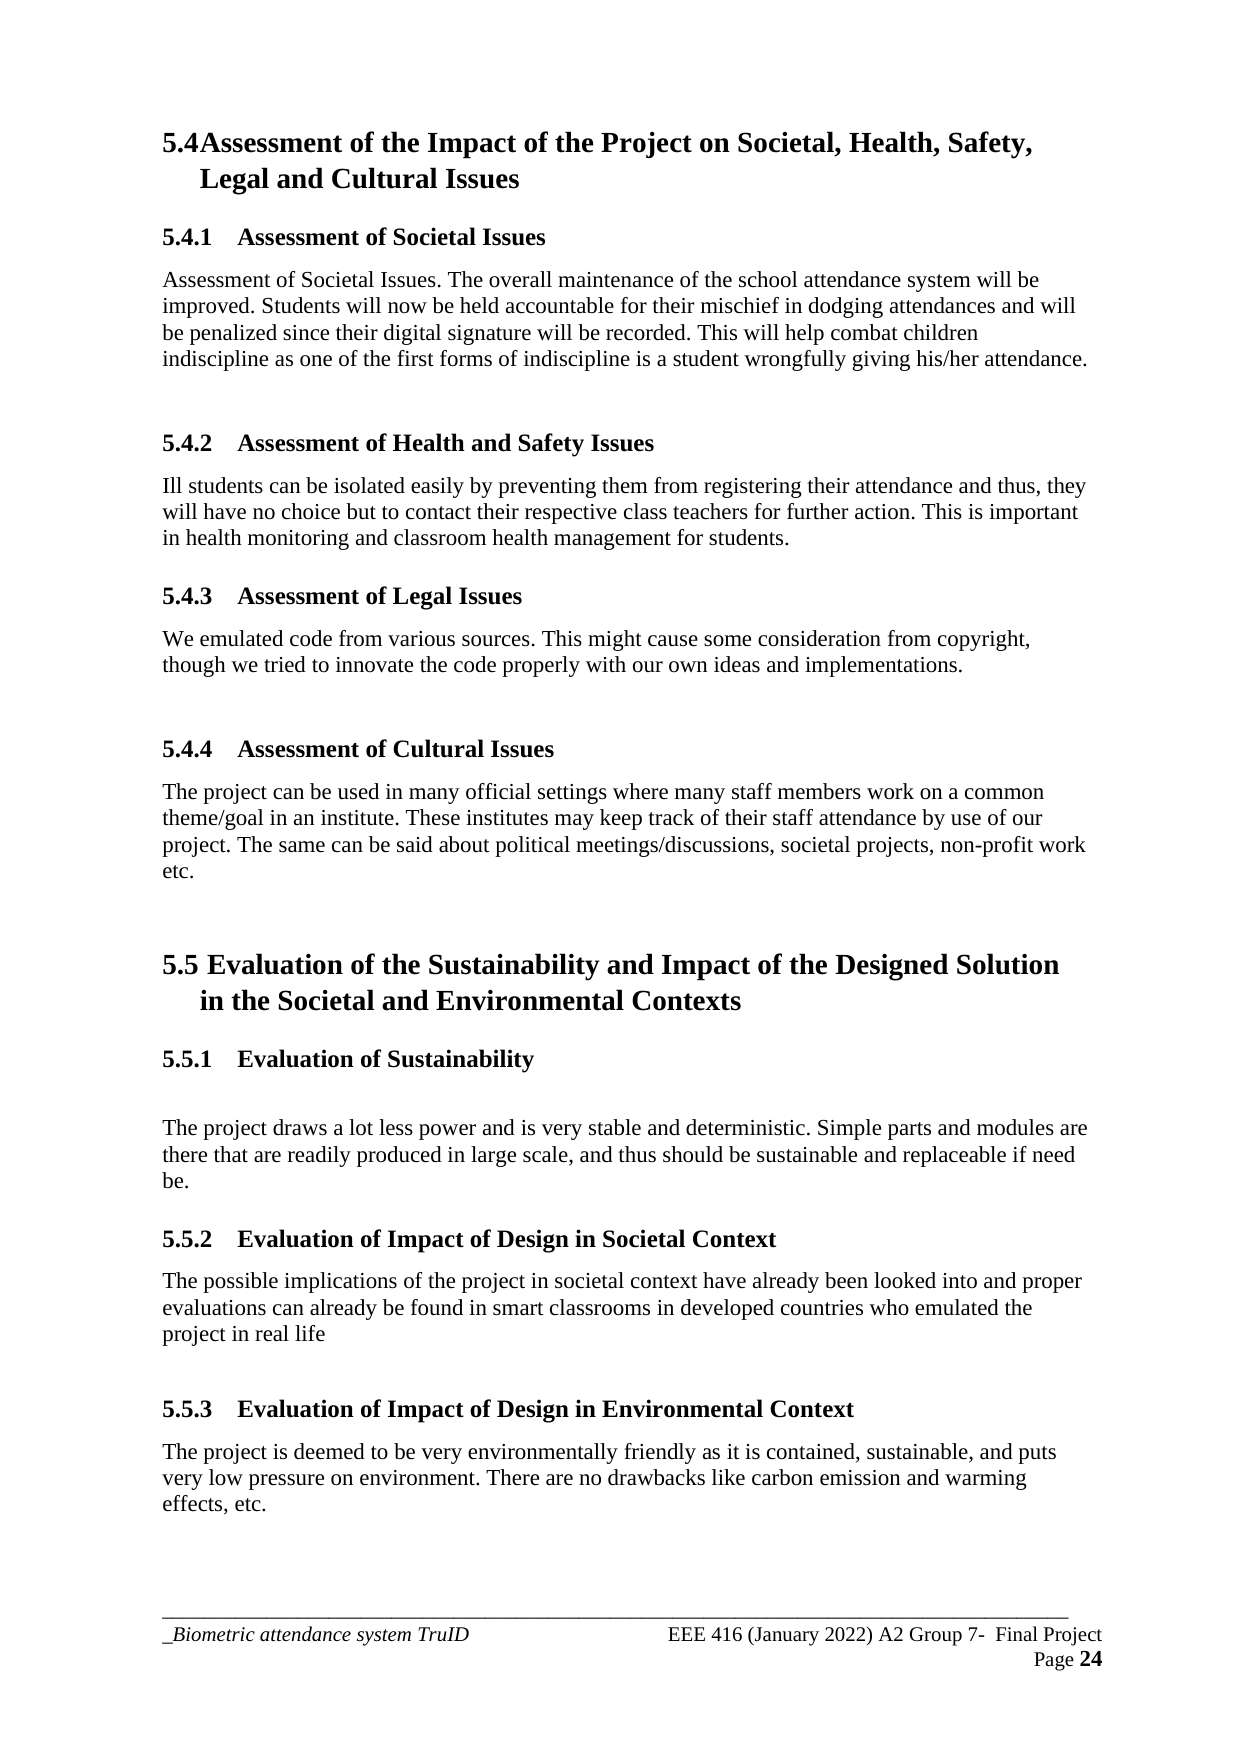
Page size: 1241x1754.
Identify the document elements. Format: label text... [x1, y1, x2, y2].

subtitle Evaluation of Sustainability [162, 1044, 1090, 1073]
subtitle Evaluation of Impact of Design in Environmental Context [162, 1394, 1090, 1423]
text We emulated code from various sources. This might cause some consideration from copyright, though we tried to innovate the code properly with our own ideas and implementations. [162, 625, 1090, 677]
subtitle Assessment of Legal Issues [162, 581, 1090, 610]
subtitle Assessment of the Impact of the Project on Societal, Health, Safety, Legal and Cultural Issues [162, 125, 1090, 195]
text Assessment of Societal Issues. The overall maintenance of the school attendance system will be improved. Students will now be held accountable for their mischief in dodging attendances and will be penalized since their digital signature will be recorded. This will help combat children indiscipline as one of the first forms of indiscipline is a student wrongfully giving his/her attendance. [162, 266, 1090, 371]
subtitle Evaluation of Impact of Design in Societal Context [162, 1224, 1090, 1253]
text Ill students can be isolated easily by preventing them from registering their attendance and thus, they will have no choice but to contact their respective class teachers for further action. This is important in health monitoring and classroom health management for students. [162, 472, 1090, 551]
text The project draws a lot less power and is very stable and deterministic. Simple parts and modules are there that are readily produced in large scale, and thus should be sustainable and replaceable if need be. [162, 1114, 1090, 1193]
text The project is deemed to be very environmentally friendly as it is contained, sustainable, and puts very low pressure on environment. There are no drawbacks like carbon emission and warming effects, etc. [162, 1438, 1090, 1517]
subtitle Assessment of Societal Issues [162, 222, 1090, 251]
text The project can be used in many official settings where many staff members work on a common theme/goal in an institute. These institutes may keep track of their staff attendance by use of our project. The same can be said about political meetings/discussions, societal projects, non-profit work etc. [162, 778, 1090, 883]
text The possible implications of the project in societal context have already been looked into and proper evaluations can already be found in smart classrooms in developed countries who emulated the project in real life [162, 1267, 1090, 1347]
subtitle Assessment of Cultural Issues [162, 734, 1090, 763]
subtitle Evaluation of the Sustainability and Impact of the Designed Solution in the Societal and Environmental Contexts [162, 947, 1090, 1017]
subtitle Assessment of Health and Safety Issues [162, 428, 1090, 457]
